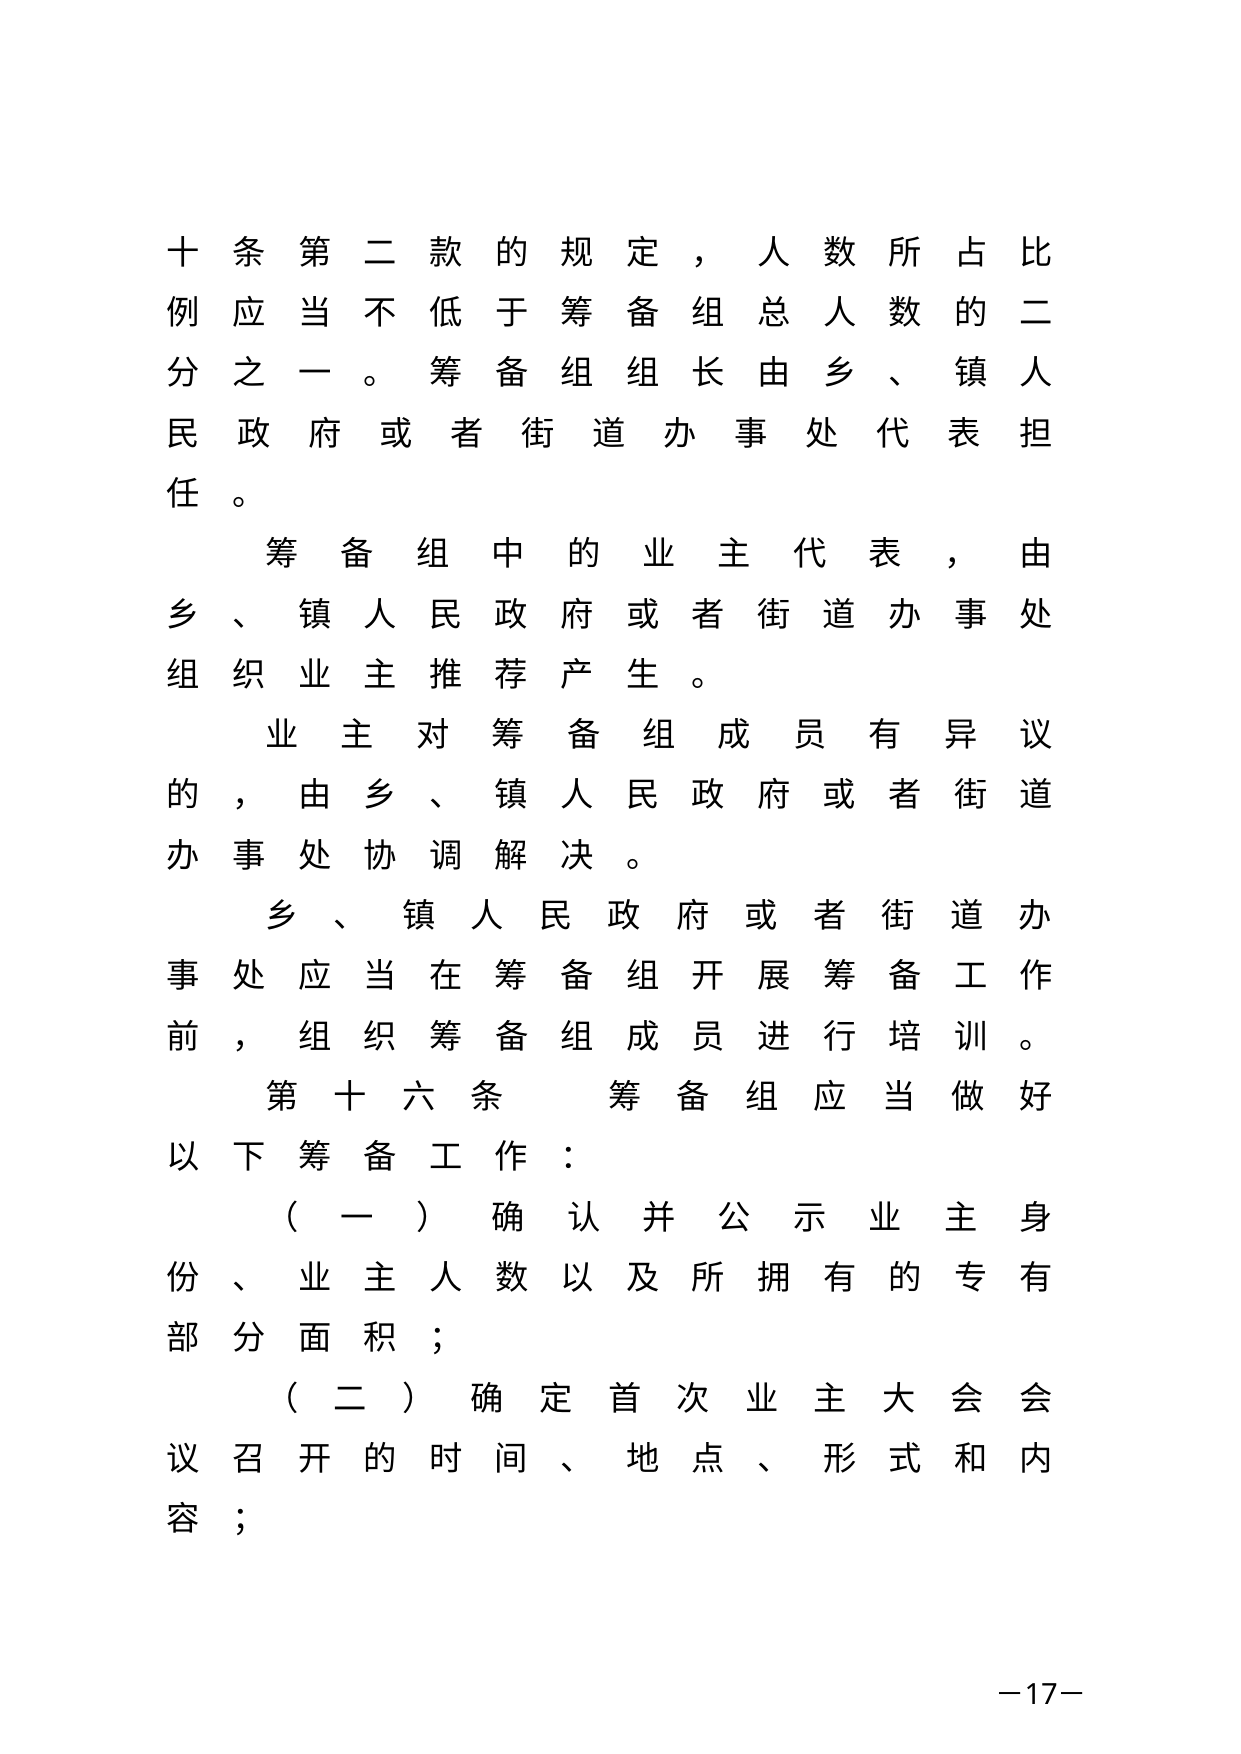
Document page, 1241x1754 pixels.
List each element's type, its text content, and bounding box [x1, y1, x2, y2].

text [167, 219, 1085, 521]
text 乡、镇人民政府或者街道办事处应当在筹备组开展筹备工作前，组织筹备组成员进行培训。 [167, 883, 1085, 1064]
text 第十六条 筹备组应当做好以下筹备工作： [167, 1064, 1085, 1184]
text 筹备组中的业主代表，由乡、镇人民政府或者街道办事处组织业主推荐产生。 [167, 521, 1085, 702]
text 业主对筹备组成员有异议的，由乡、镇人民政府或者街道办事处协调解决。 [167, 702, 1085, 883]
text （一）确认并公示业主身份、业主人数以及所拥有的专有部分面积； [167, 1184, 1085, 1365]
text （二）确定首次业主大会会议召开的时间、地点、形式和内容； [167, 1365, 1085, 1546]
